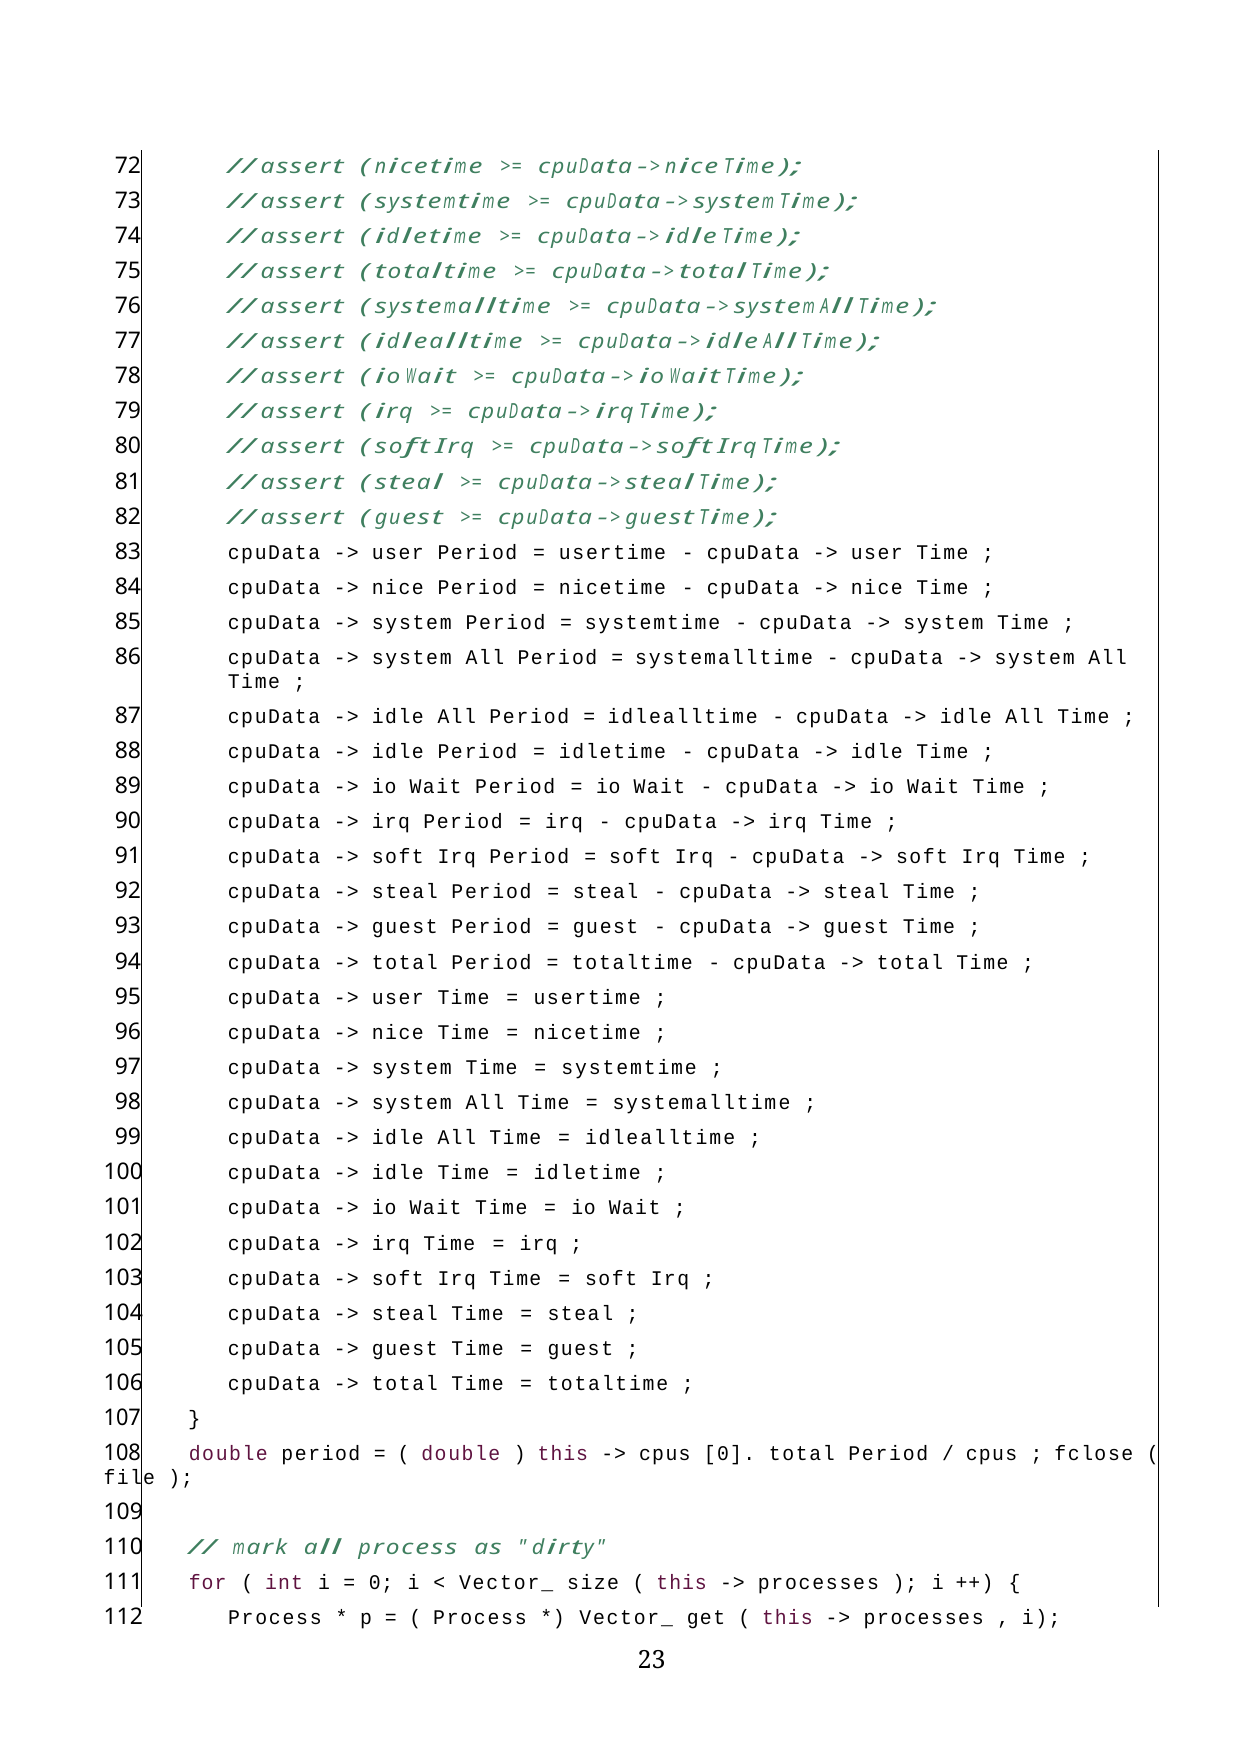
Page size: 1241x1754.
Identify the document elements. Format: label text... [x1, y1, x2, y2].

list cpuData -> system Period = systemtime - cpuData -> system Time ; [114, 605, 1169, 636]
list // assert ( soft Irq >= cpuData -> soft Irq Time ); [114, 429, 1169, 461]
list cpuData -> idle All Time = idlealltime ; [114, 1120, 1169, 1151]
list cpuData -> guest Period = guest - cpuData -> guest Time ; [114, 909, 1169, 941]
list // assert ( guest >= cpuData -> guest Time ); [114, 500, 1169, 531]
list cpuData -> io Wait Time = io Wait ; [103, 1190, 1169, 1222]
list // assert ( systemtime >= cpuData -> system Time ); [114, 184, 1169, 215]
list cpuData -> total Time = totaltime ; [103, 1366, 1169, 1397]
list // assert ( io Wait >= cpuData -> io Wait Time ); [114, 359, 1169, 391]
list // assert ( steal >= cpuData -> steal Time ); [114, 464, 1169, 496]
list cpuData -> guest Time = guest ; [103, 1331, 1169, 1362]
list cpuData -> user Period = usertime - cpuData -> user Time ; [114, 535, 1169, 566]
list cpuData -> soft Irq Period = soft Irq - cpuData -> soft Irq Time ; [114, 839, 1169, 871]
list cpuData -> system All Time = systemalltime ; [114, 1085, 1169, 1116]
list cpuData -> steal Period = steal - cpuData -> steal Time ; [114, 874, 1169, 906]
list // assert ( idlealltime >= cpuData -> idle All Time ); [114, 324, 1169, 355]
list // assert ( totaltime >= cpuData -> total Time ); [114, 254, 1169, 285]
list // mark all process as " dirty" [103, 1530, 1169, 1561]
text 109 [103, 1495, 1169, 1526]
list cpuData -> irq Time = irq ; [103, 1225, 1169, 1257]
list cpuData -> irq Period = irq - cpuData -> irq Time ; [114, 804, 1169, 835]
text 107 } [103, 1401, 1169, 1432]
list // assert ( irq >= cpuData -> irq Time ); [114, 394, 1169, 426]
list cpuData -> system Time = systemtime ; [114, 1050, 1169, 1081]
list cpuData -> idle Period = idletime - cpuData -> idle Time ; [114, 734, 1169, 765]
list for ( int i = 0; i < Vector_ size ( this -> processes ); i ++) { [103, 1565, 1169, 1596]
list cpuData -> total Period = totaltime - cpuData -> total Time ; [114, 944, 1169, 976]
list cpuData -> nice Period = nicetime - cpuData -> nice Time ; [114, 570, 1169, 601]
list cpuData -> steal Time = steal ; [103, 1296, 1169, 1327]
list cpuData -> system All Period = systemalltime - cpuData -> system All Time ; [114, 640, 1169, 695]
list cpuData -> nice Time = nicetime ; [114, 1015, 1169, 1046]
text 108 double period = ( double ) this -> cpus [0]. total Period / cpus ; fclose ( file ); [103, 1436, 1169, 1491]
list cpuData -> idle All Period = idlealltime - cpuData -> idle All Time ; [114, 699, 1169, 730]
list cpuData -> io Wait Period = io Wait - cpuData -> io Wait Time ; [114, 769, 1169, 800]
list cpuData -> soft Irq Time = soft Irq ; [103, 1261, 1169, 1292]
list cpuData -> idle Time = idletime ; [103, 1155, 1169, 1186]
list Process * p = ( Process *) Vector_ get ( this -> processes , i); [103, 1600, 1169, 1631]
list cpuData -> user Time = usertime ; [114, 980, 1169, 1011]
list // assert ( systemalltime >= cpuData -> system All Time ); [114, 289, 1169, 320]
list // assert ( idletime >= cpuData -> idle Time ); [114, 219, 1169, 250]
list // assert ( nicetime >= cpuData -> nice Time ); [114, 149, 1169, 180]
